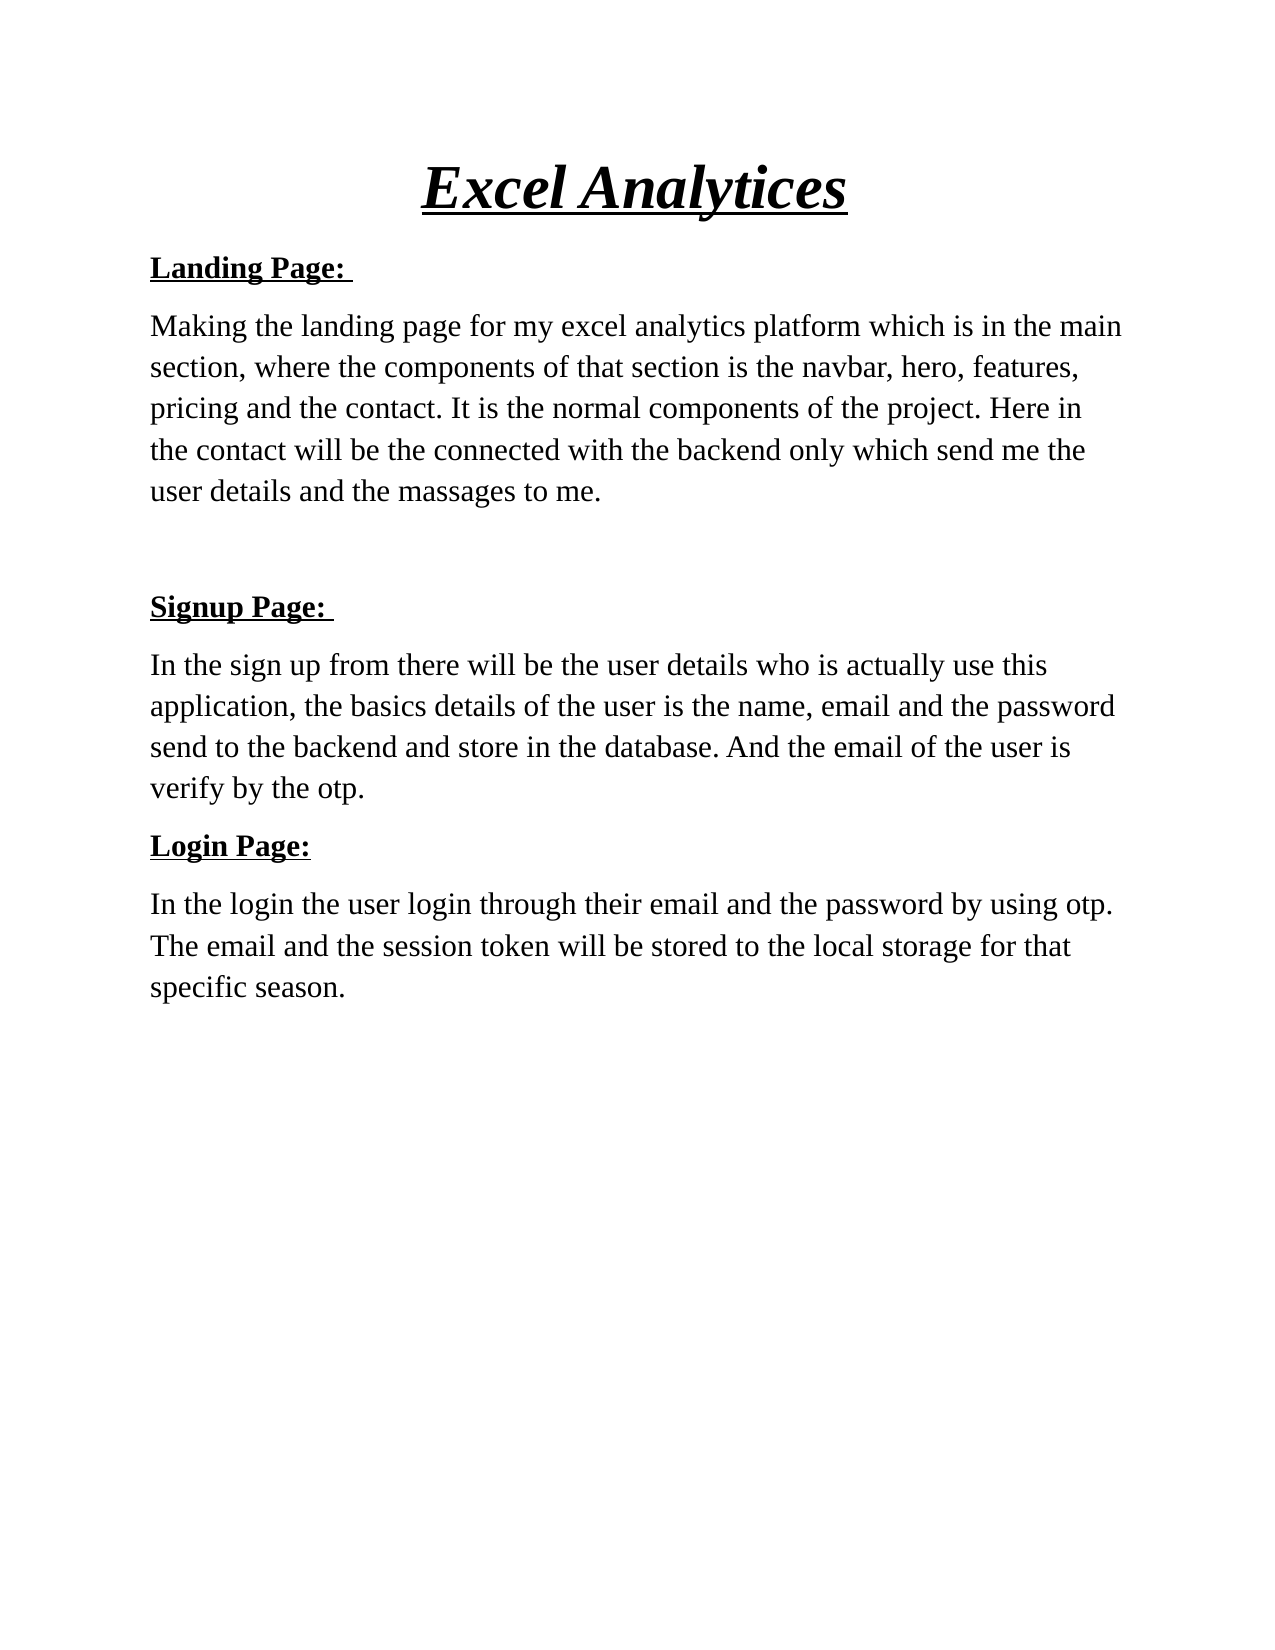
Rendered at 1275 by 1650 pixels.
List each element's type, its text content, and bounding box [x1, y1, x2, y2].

text In the login the user login through their email and the password by using otp. The email and the session token will be stored to the local storage for that specific season. [150, 886, 1125, 1004]
text Excel Analytices [150, 150, 1125, 222]
text Landing Page: [150, 249, 1125, 285]
text Signup Page: [150, 588, 1125, 624]
text In the sign up from there will be the user details who is actually use this application, the basics details of the user is the name, email and the password send to the backend and store in the database. And the email of the user is verify by the otp. [150, 646, 1125, 806]
text Making the landing page for my excel analytics platform which is in the main section, where the components of that section is the navbar, hero, features, pricing and the contact. It is the normal components of the project. Here in the contact will be the connected with the backend only which send me the user details and the massages to me. [150, 307, 1125, 508]
text Login Page: [150, 828, 1125, 864]
